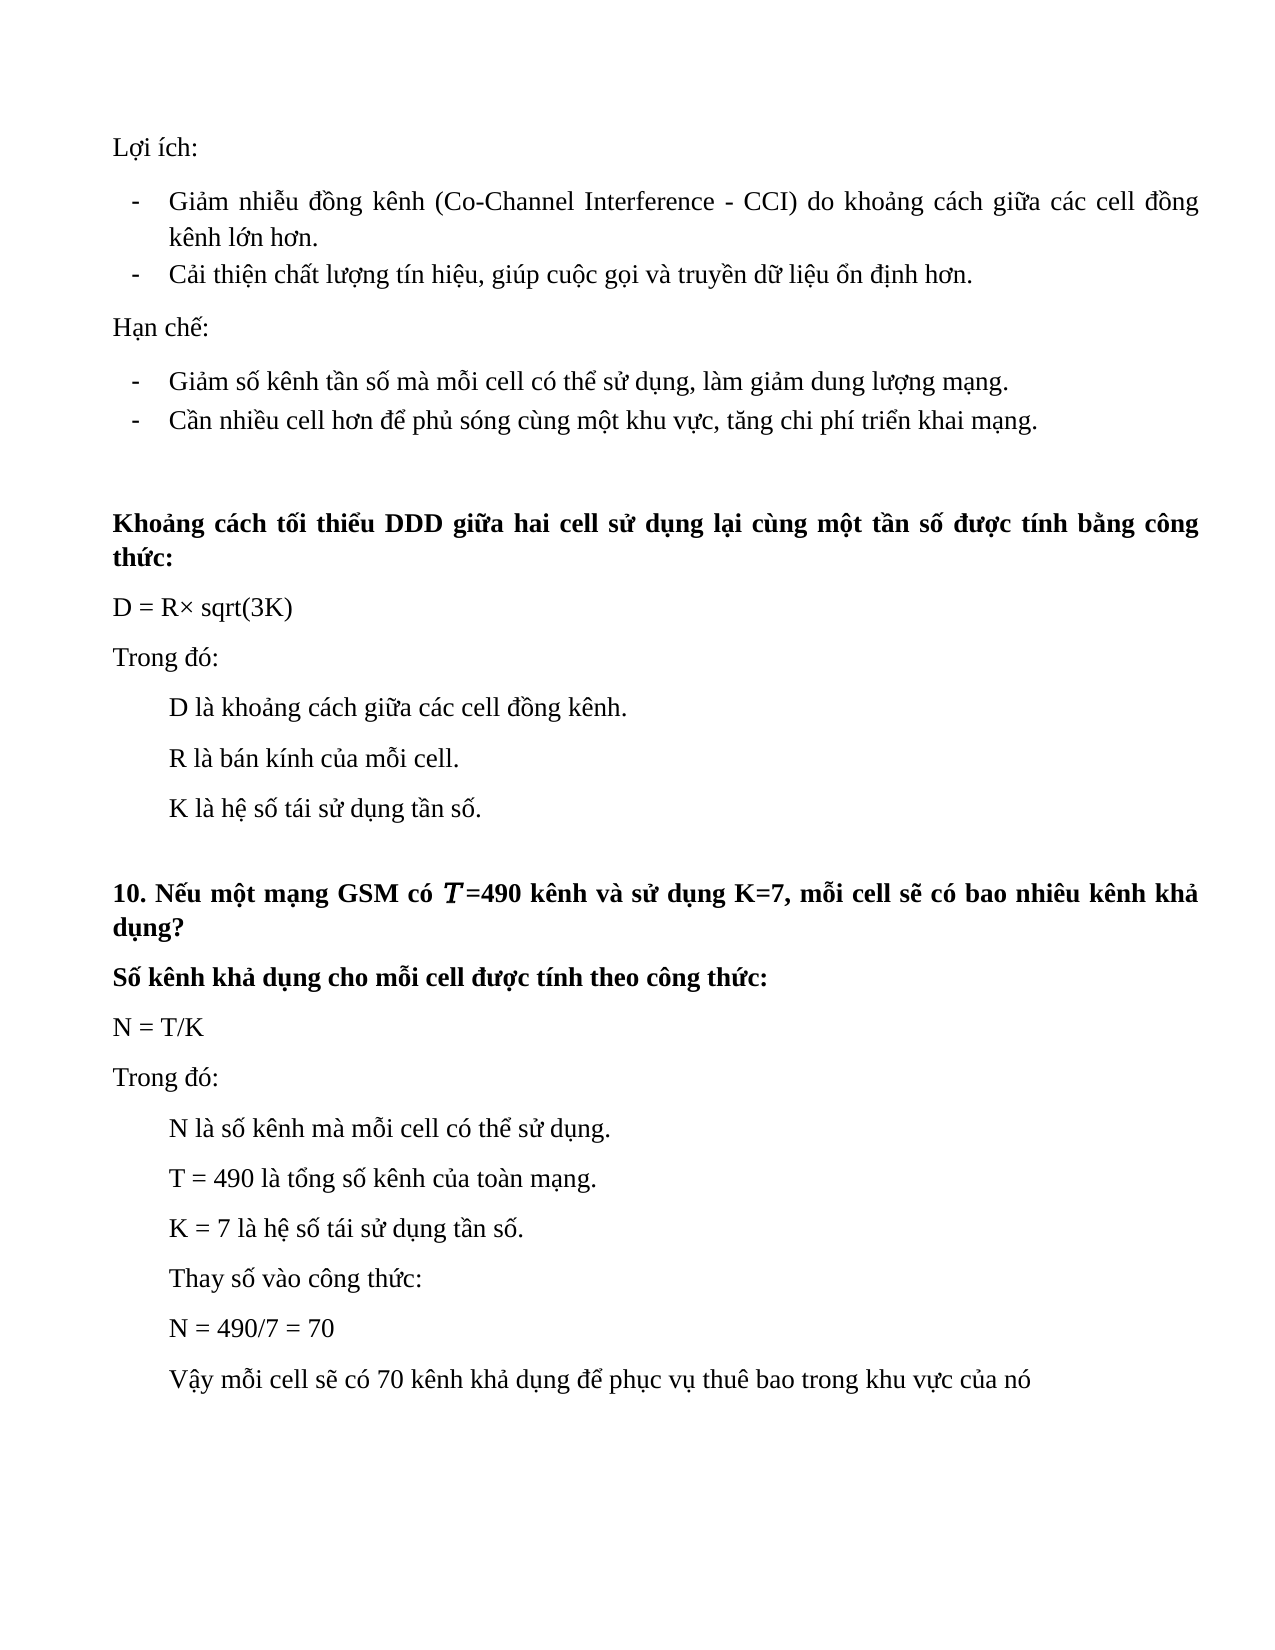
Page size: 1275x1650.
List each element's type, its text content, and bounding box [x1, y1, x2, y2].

text Số kênh khả dụng cho mỗi cell được tính theo công thức: [112, 961, 1200, 992]
list Cần nhiều cell hơn để phủ sóng cùng một khu vực, tăng chi phí triển khai mạng. [131, 401, 1200, 438]
text D = R× sqrt(3K) [112, 591, 1200, 622]
list Cải thiện chất lượng tín hiệu, giúp cuộc gọi và truyền dữ liệu ổn định hơn. [131, 254, 1200, 291]
list Giảm số kênh tần số mà mỗi cell có thể sử dụng, làm giảm dung lượng mạng. [131, 361, 1200, 398]
text Trong đó: [112, 1062, 1200, 1093]
text Trong đó: [112, 641, 1200, 672]
text N = T/K [112, 1011, 1200, 1042]
text R là bán kính của mỗi cell. [169, 742, 1200, 773]
text Hạn chế: [112, 311, 1200, 342]
text Lợi ích: [112, 131, 1200, 162]
text N = 490/7 = 70 [169, 1313, 1200, 1344]
text N là số kênh mà mỗi cell có thể sử dụng. [169, 1112, 1200, 1143]
text K = 7 là hệ số tái sử dụng tần số. [169, 1212, 1200, 1243]
text Thay số vào công thức: [169, 1262, 1200, 1293]
list Giảm nhiễu đồng kênh (Co-Channel Interference - CCI) do khoảng cách giữa các cell đồng kênh lớn hơn. [131, 181, 1200, 252]
text D là khoảng cách giữa các cell đồng kênh. [169, 692, 1200, 723]
text 10. Nếu một mạng GSM có 𝑇=490 kênh và sử dụng K=7, mỗi cell sẽ có bao nhiêu kênh khả dụng? [112, 842, 1200, 942]
text Khoảng cách tối thiểu DDD giữa hai cell sử dụng lại cùng một tần số được tính bằng công thức: [112, 507, 1200, 572]
text Vậy mỗi cell sẽ có 70 kênh khả dụng để phục vụ thuê bao trong khu vực của nó [169, 1363, 1200, 1394]
text T = 490 là tổng số kênh của toàn mạng. [169, 1162, 1200, 1193]
text K là hệ số tái sử dụng tần số. [169, 792, 1200, 823]
